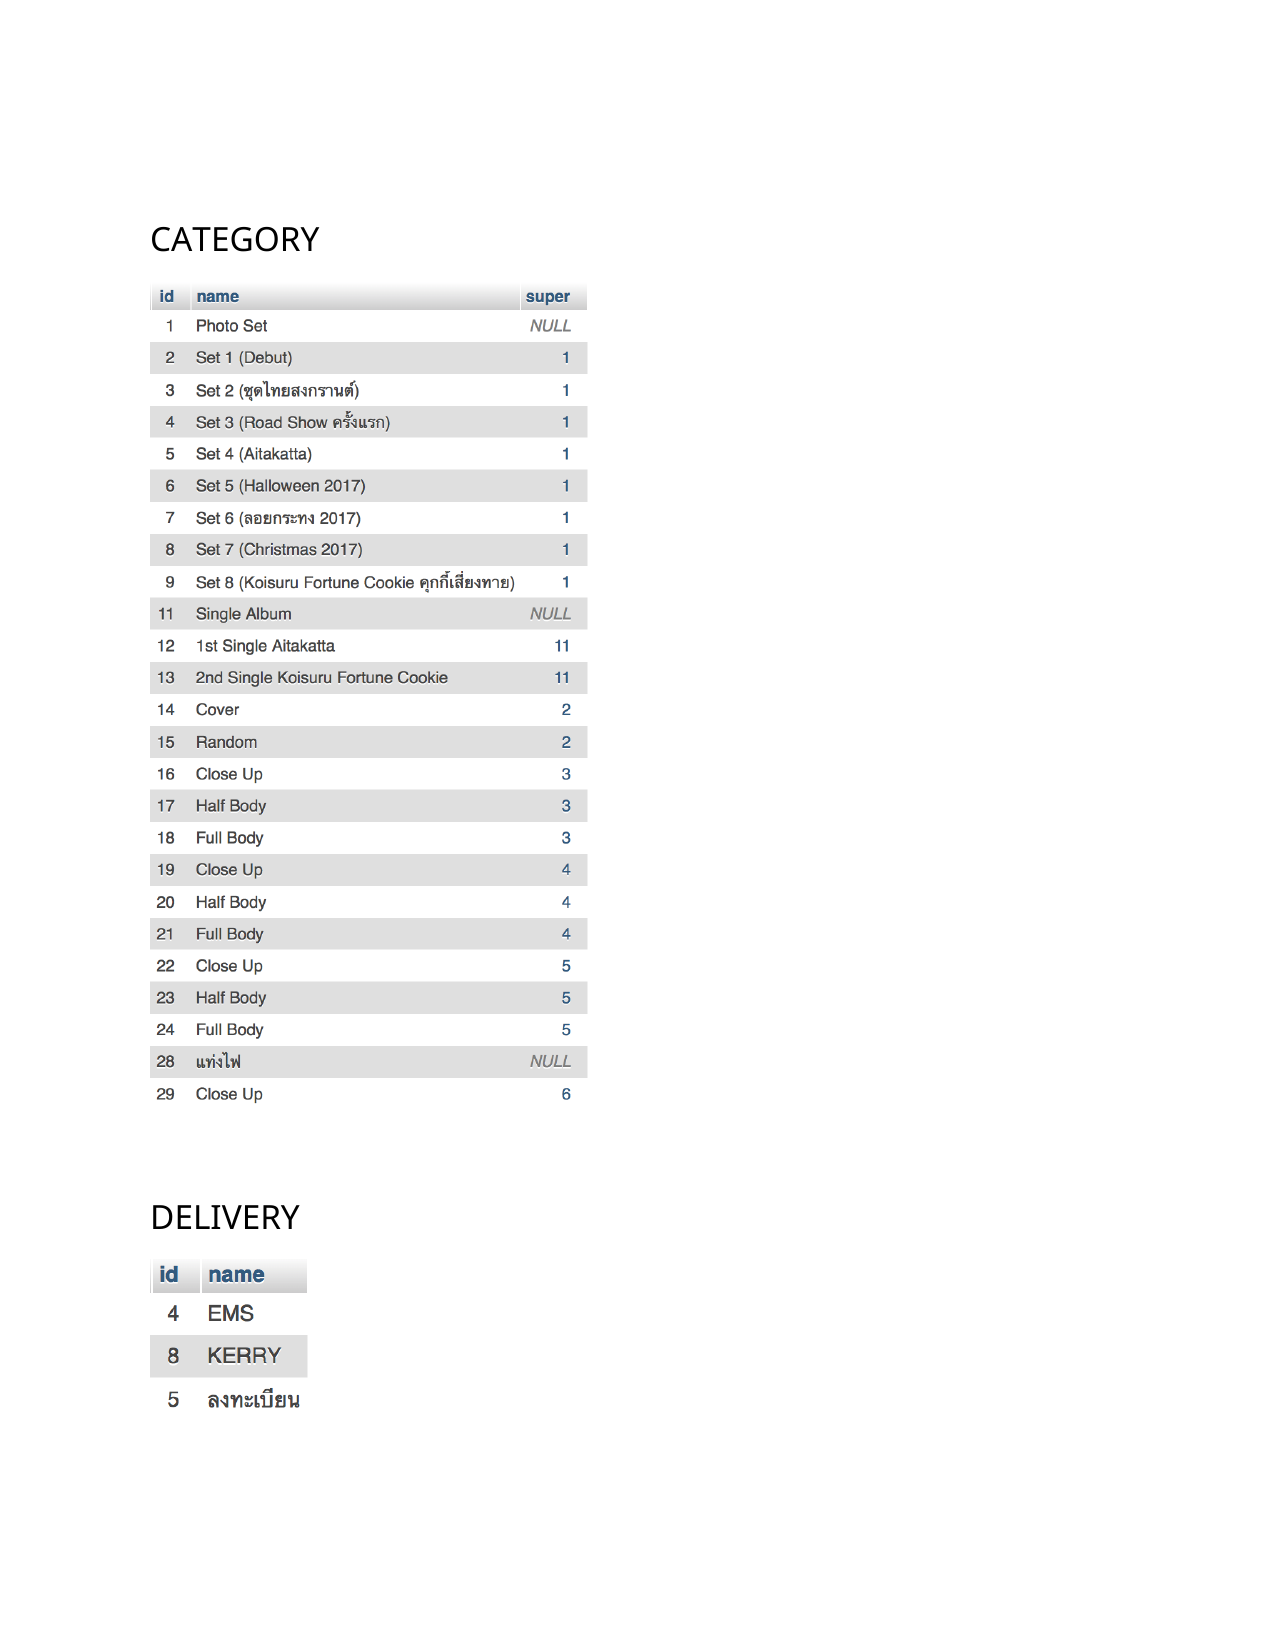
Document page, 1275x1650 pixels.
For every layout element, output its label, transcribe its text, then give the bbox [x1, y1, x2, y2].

text CATEGORY [150, 216, 1125, 261]
text DELIVERY [150, 1194, 1125, 1239]
picture [150, 1259, 312, 1427]
picture [150, 281, 588, 1110]
